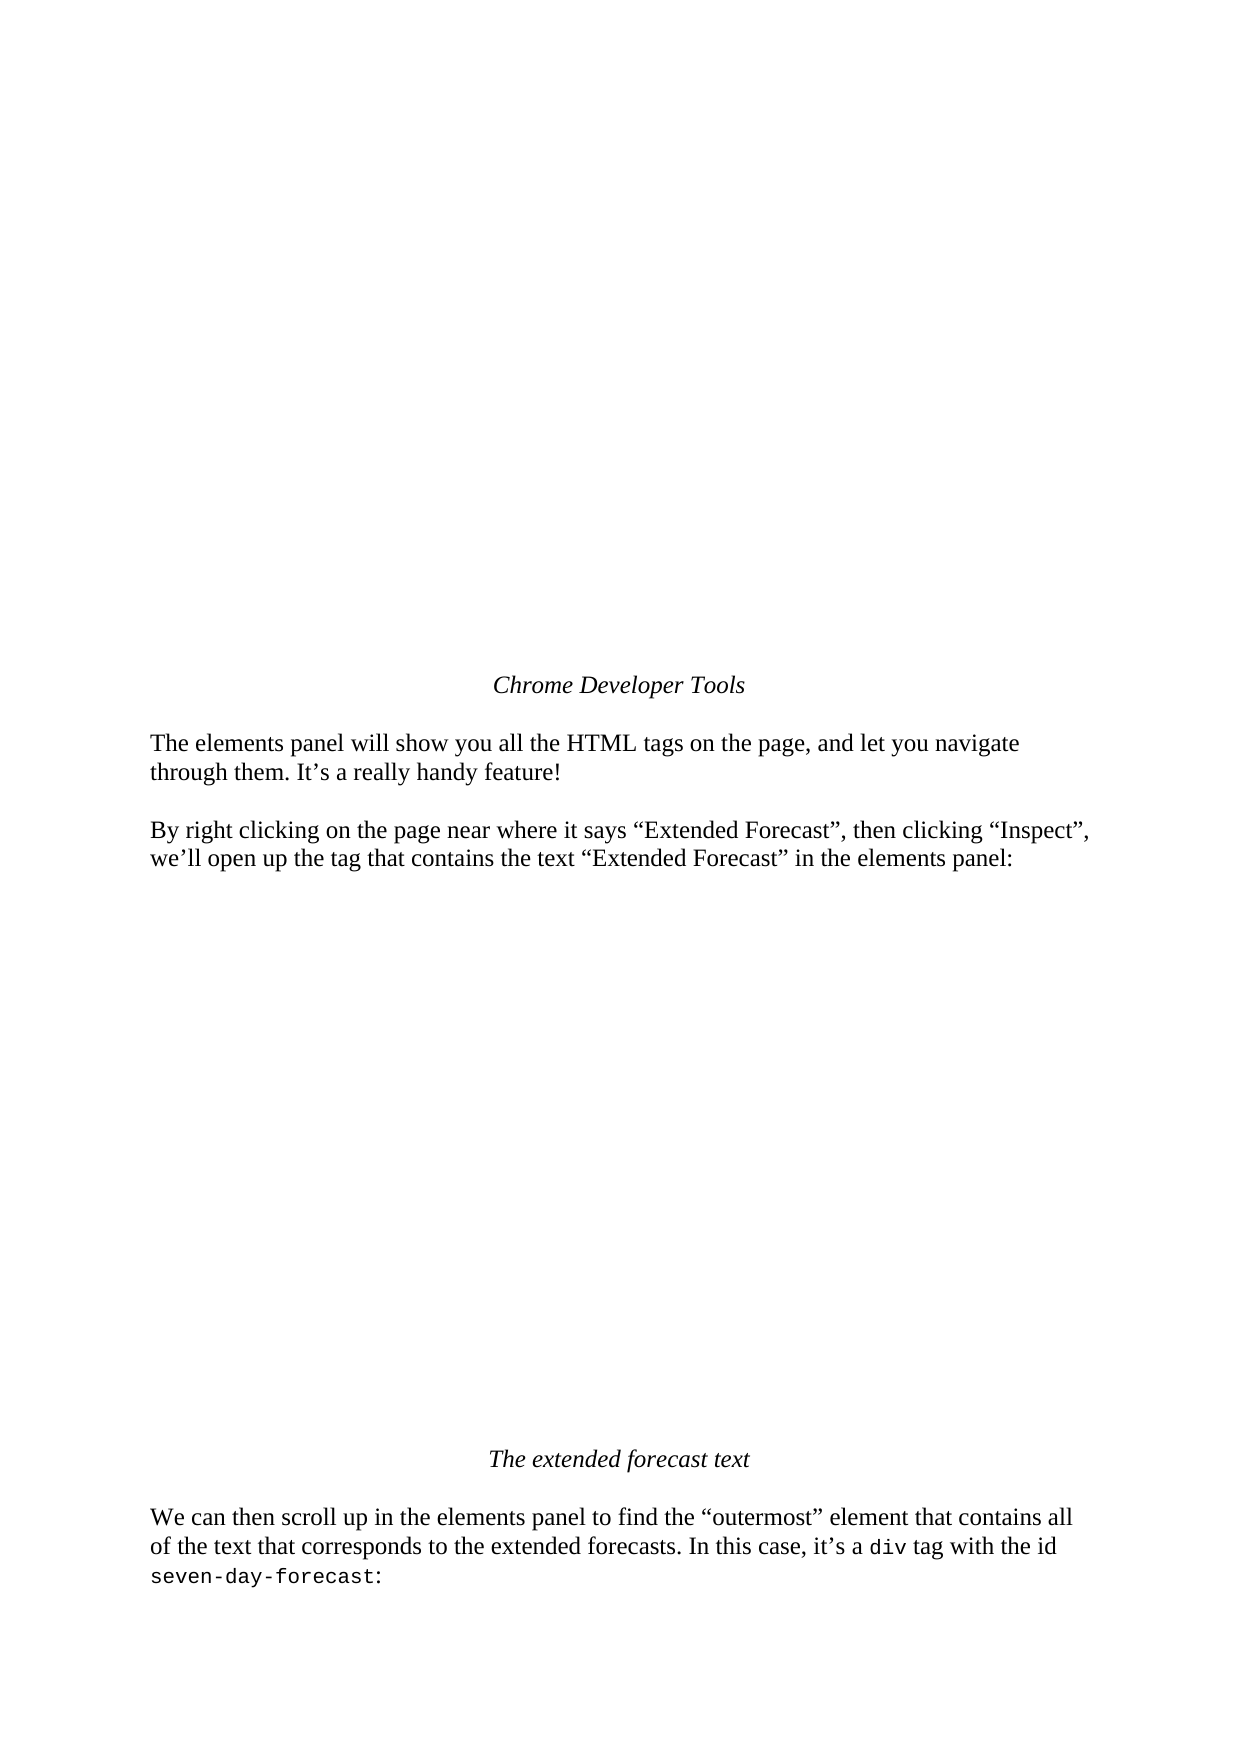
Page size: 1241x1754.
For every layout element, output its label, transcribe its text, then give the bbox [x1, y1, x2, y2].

text We can then scroll up in the elements panel to find the “outermost” element that contains all of the text that corresponds to the extended forecasts. In this case, it’s a div tag with the id seven-day-forecast: [150, 1502, 1090, 1590]
text The elements panel will show you all the HTML tags on the page, and let you navigate through them. It’s a really handy feature! [150, 728, 1090, 786]
text The extended forecast text [150, 1444, 1090, 1473]
text By right clicking on the page near where it says “Extended Forecast”, then clicking “Inspect”, we’ll open up the tag that contains the text “Extended Forecast” in the elements panel: [150, 815, 1090, 872]
text Chrome Developer Tools [150, 670, 1090, 699]
